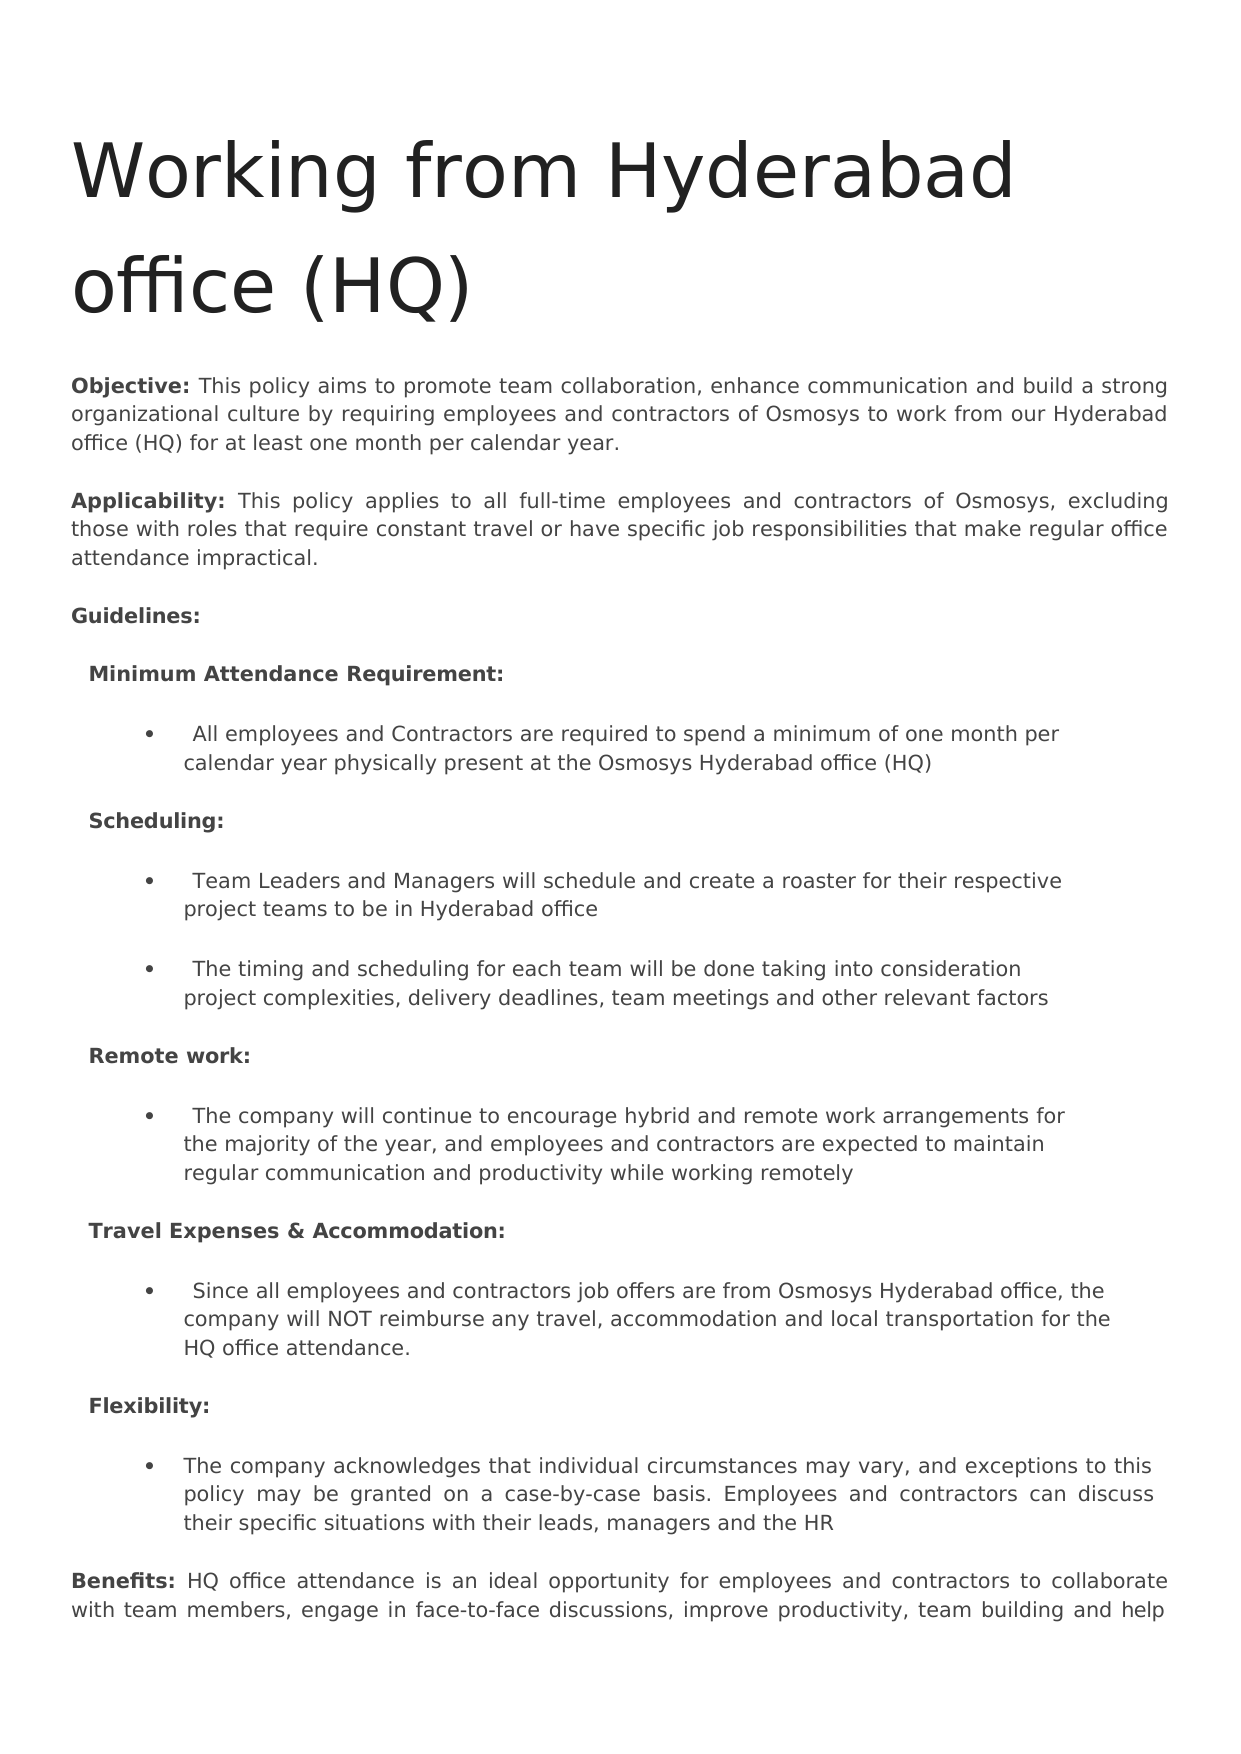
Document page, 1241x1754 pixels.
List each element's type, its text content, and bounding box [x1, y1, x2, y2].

list All employees and Contractors are required to spend a minimum of one month per calendar year physically present at the Osmosys Hyderabad office (HQ) [146, 722, 1156, 775]
text Applicability: This policy applies to all full-time employees and contractors of Osmosys, excluding those with roles that require constant travel or have specific job responsibilities that make regular office attendance impractical. [71, 489, 1169, 570]
text Remote work: [88, 1044, 1182, 1068]
text Guidelines: [71, 604, 1182, 628]
text Scheduling: [88, 809, 1182, 833]
list Since all employees and contractors job offers are from Osmosys Hyderabad office, the company will NOT reimburse any travel, accommodation and local transportation for the HQ office attendance. [146, 1279, 1149, 1360]
text Benefits: HQ office attendance is an ideal opportunity for employees and contractors to collaborate with team members, engage in face-to-face discussions, improve productivity, team building and help [71, 1569, 1169, 1622]
list The company acknowledges that individual circumstances may vary, and exceptions to this policy may be granted on a case-by-case basis. Employees and contractors can discuss their specific situations with their leads, managers and the HR [146, 1454, 1154, 1535]
text Minimum Attendance Requirement: [88, 662, 1182, 687]
text Objective: This policy aims to promote team collaboration, enhance communication and build a strong organizational culture by requiring employees and contractors of Osmosys to work from our Hyderabad office (HQ) for at least one month per calendar year. [71, 374, 1169, 455]
list The timing and scheduling for each team will be done taking into consideration project complexities, delivery deadlines, team meetings and other relevant factors [146, 957, 1101, 1010]
list Team Leaders and Managers will schedule and create a roaster for their respective project teams to be in Hyderabad office [146, 869, 1141, 922]
list The company will continue to encourage hybrid and remote work arrangements for the majority of the year, and employees and contractors are expected to maintain regular communication and productivity while working remotely [146, 1104, 1105, 1185]
text Flexibility: [88, 1394, 1182, 1418]
text Travel Expenses & Accommodation: [88, 1219, 1182, 1243]
subtitle Working from Hyderabad office (HQ) [71, 128, 1182, 330]
